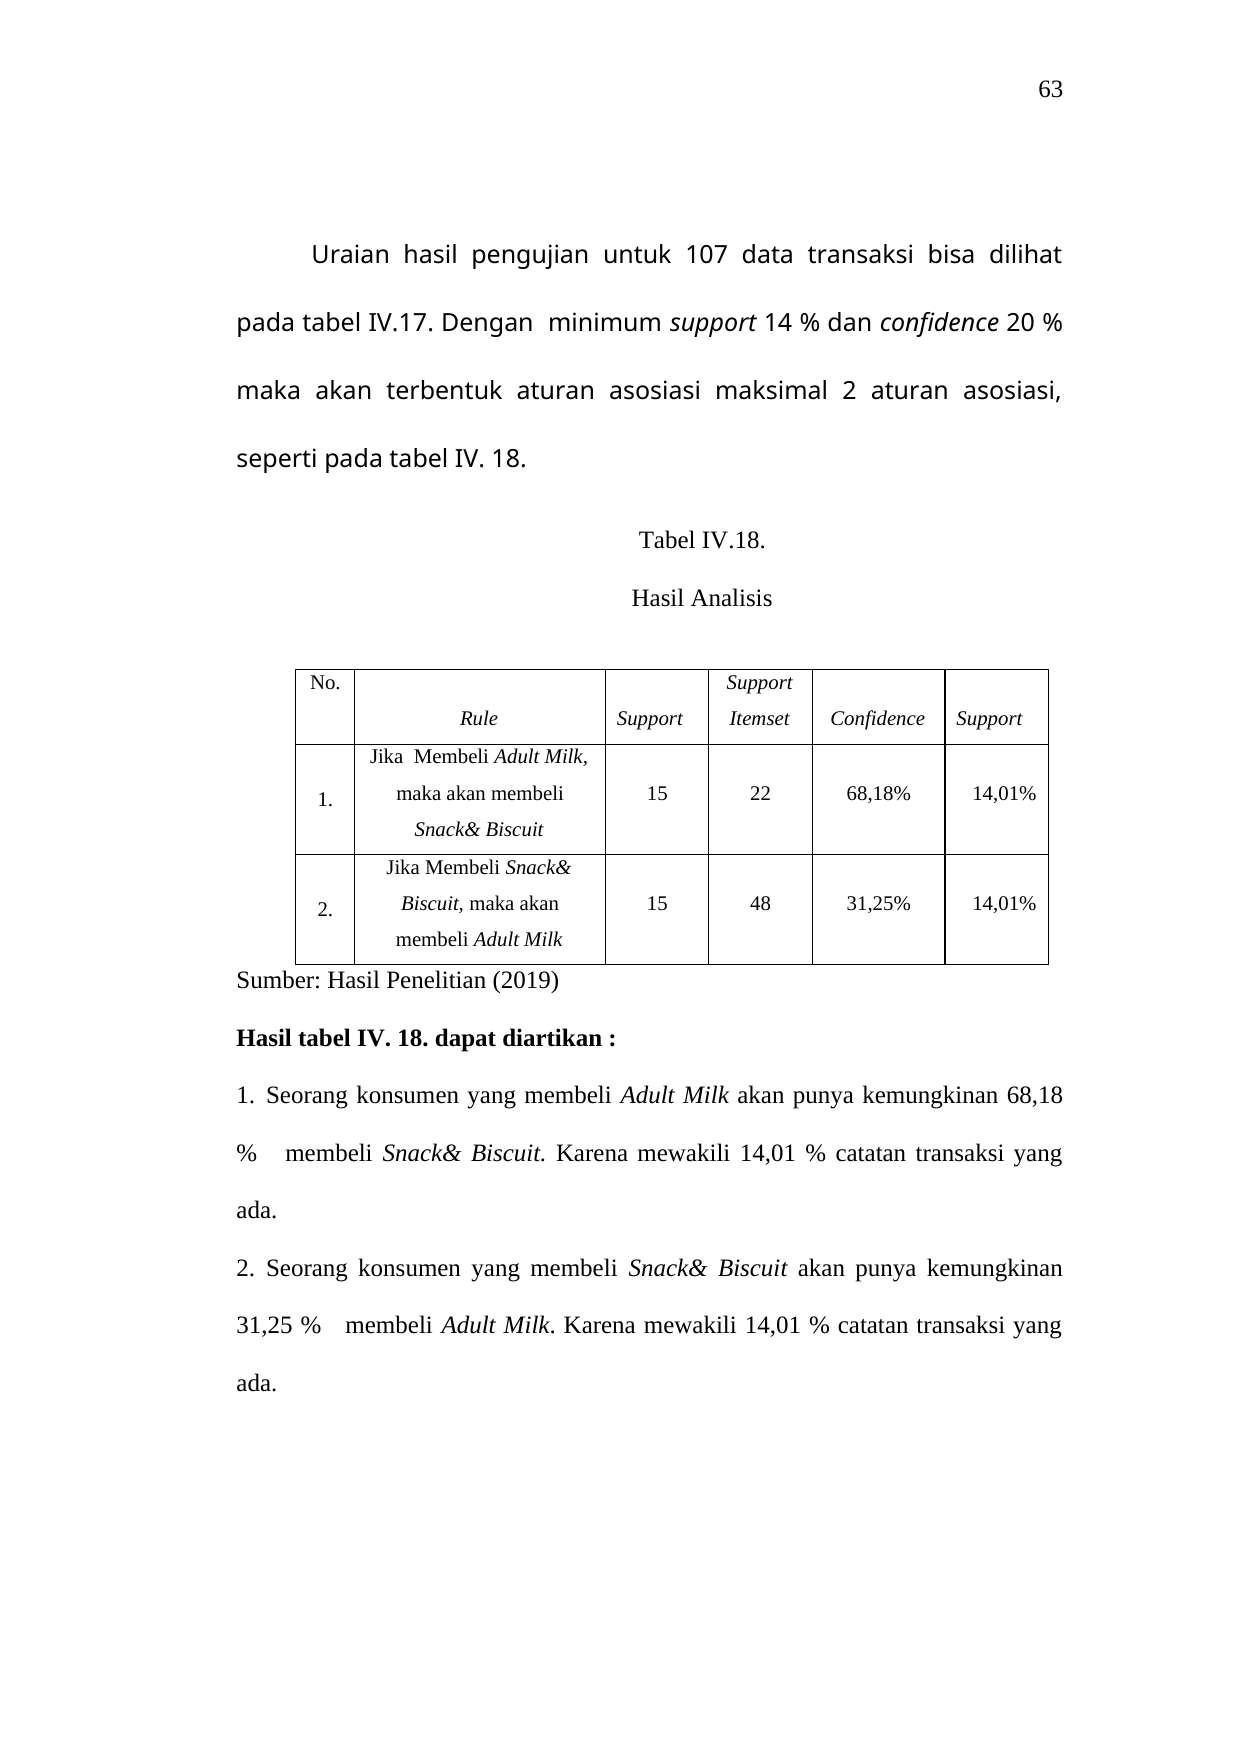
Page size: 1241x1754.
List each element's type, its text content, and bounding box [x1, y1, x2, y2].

text Uraian hasil pengujian untuk 107 data transaksi bisa dilihat pada tabel IV.17. Dengan minimum support 14 % dan confidence 20 % maka akan terbentuk aturan asosiasi maksimal 2 aturan asosiasi, seperti pada tabel IV. 18. [236, 236, 1063, 475]
table_header Support [606, 670, 708, 743]
table_cell 48 [709, 855, 812, 964]
table_header Support [946, 670, 1048, 743]
table_cell 68,18% [813, 745, 944, 854]
table_cell 22 [709, 745, 812, 854]
table_cell 15 [606, 855, 708, 964]
table_cell 31,25% [813, 855, 944, 964]
table_cell 2. [296, 855, 354, 964]
text Sumber: Hasil Penelitian (2019) [236, 965, 1063, 994]
table_cell 14,01% [946, 855, 1048, 964]
table_cell 15 [606, 745, 708, 854]
table_header No. [296, 670, 354, 743]
list Hasil Analisis [341, 583, 1063, 612]
table_header Rule [355, 670, 605, 743]
list Tabel IV.18. [341, 525, 1063, 554]
table_cell Jika Membeli Adult Milk, maka akan membeli Snack& Biscuit [355, 745, 605, 854]
table_cell Jika Membeli Snack& Biscuit, maka akan membeli Adult Milk [355, 855, 605, 964]
table_header Confidence [813, 670, 944, 743]
list Seorang konsumen yang membeli Adult Milk akan punya kemungkinan 68,18 % membeli Snack& Biscuit. Karena mewakili 14,01 % catatan transaksi yang ada. [236, 1080, 1063, 1224]
list Hasil tabel IV. 18. dapat diartikan : [236, 1023, 1063, 1051]
table_cell 14,01% [946, 745, 1048, 854]
table_header Support Itemset [709, 670, 812, 743]
table_cell 1. [296, 745, 354, 854]
list Seorang konsumen yang membeli Snack& Biscuit akan punya kemungkinan 31,25 % membeli Adult Milk. Karena mewakili 14,01 % catatan transaksi yang ada. [236, 1253, 1063, 1396]
